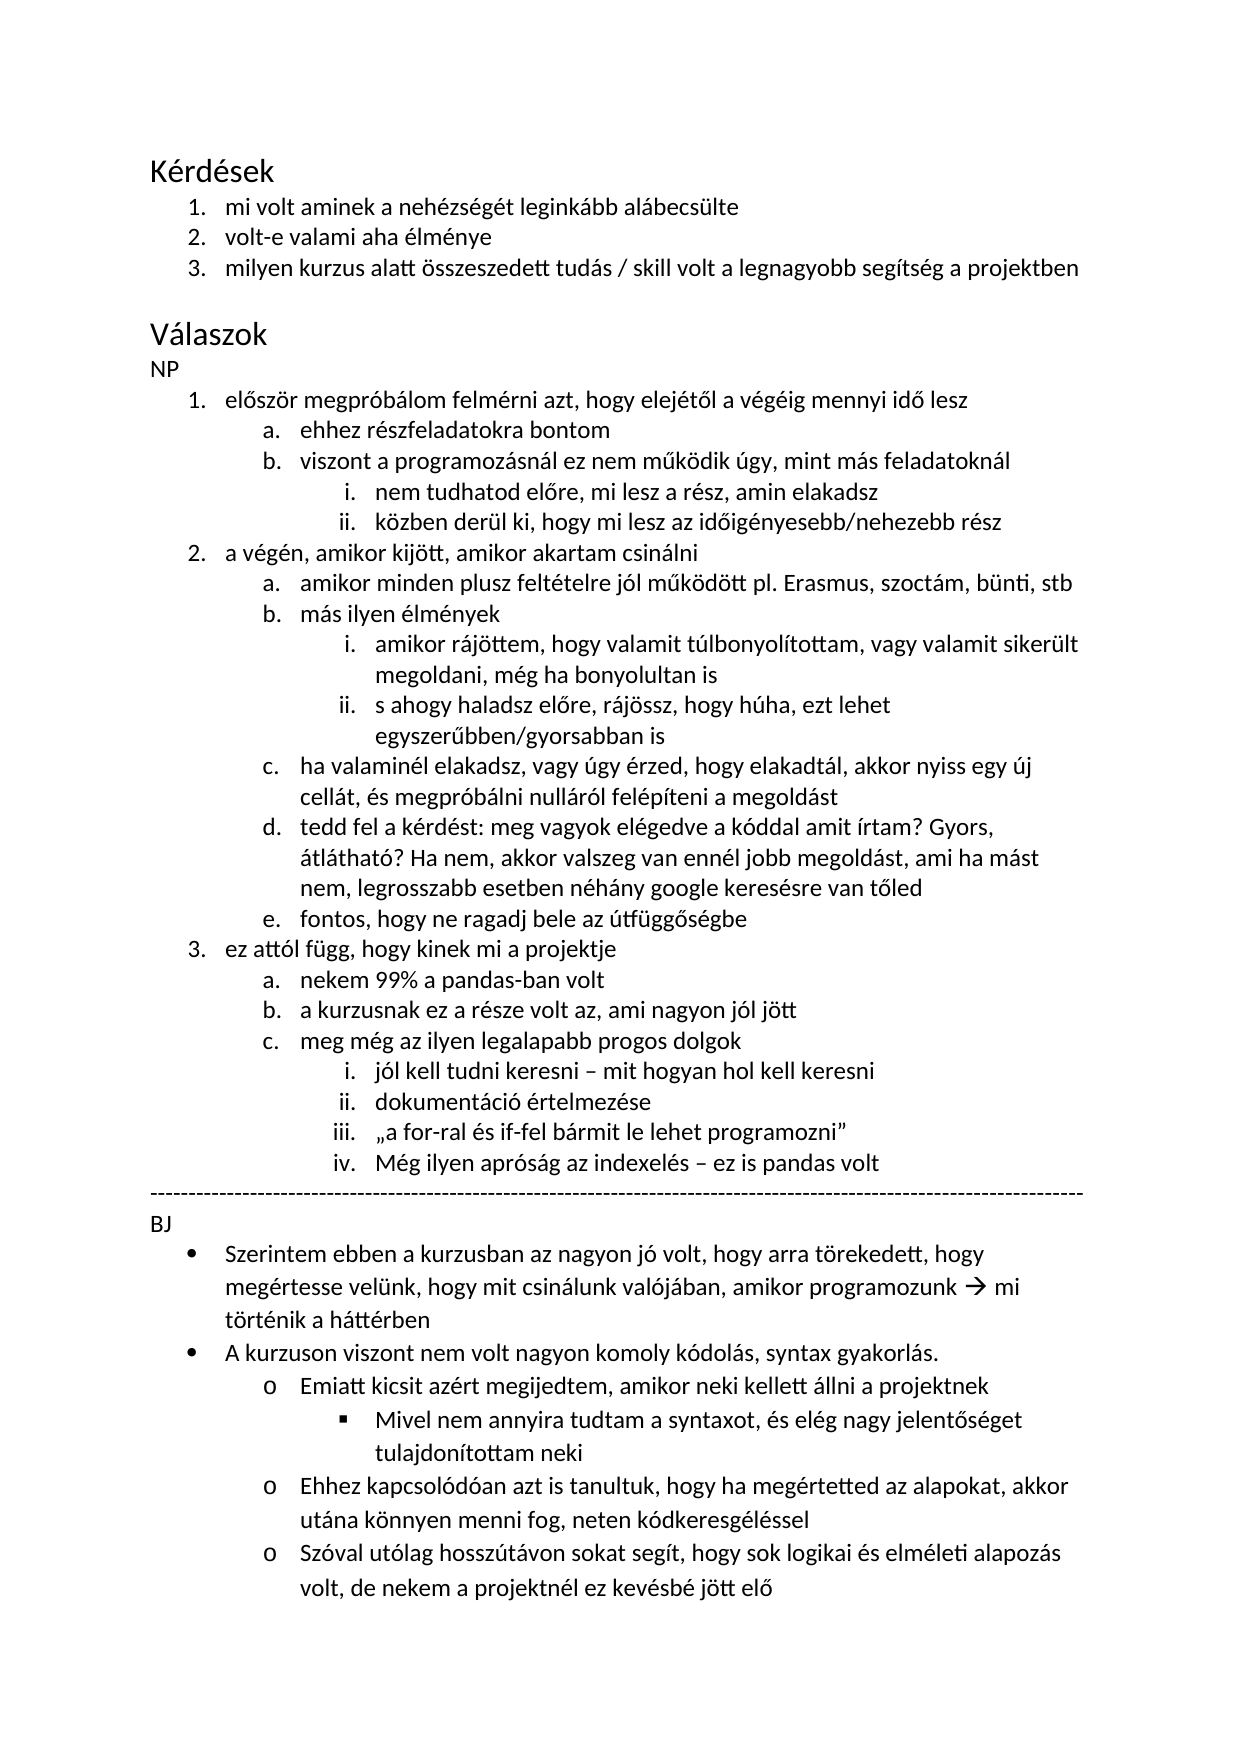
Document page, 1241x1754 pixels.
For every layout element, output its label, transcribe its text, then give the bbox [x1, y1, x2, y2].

list ez attól függ, hogy kinek mi a projektje [187, 933, 1090, 964]
text Válaszok [150, 313, 1090, 353]
list a kurzusnak ez a része volt az, ami nagyon jól jött [262, 994, 1090, 1025]
list Szerintem ebben a kurzusban az nagyon jó volt, hogy arra törekedett, hogy megértesse velünk, hogy mit csinálunk valójában, amikor programozunk mi történik a háttérben [187, 1239, 1090, 1335]
list más ilyen élmények [262, 598, 1090, 628]
list nem tudhatod előre, mi lesz a rész, amin elakadsz [356, 476, 1090, 506]
list A kurzuson viszont nem volt nagyon komoly kódolás, syntax gyakorlás. [187, 1337, 1090, 1368]
list ehhez részfeladatokra bontom [262, 414, 1090, 445]
list „a for-ral és if-fel bármit le lehet programozni” [356, 1117, 1090, 1147]
list először megpróbálom felmérni azt, hogy elejétől a végéig mennyi idő lesz [187, 384, 1090, 414]
list milyen kurzus alatt összeszedett tudás / skill volt a legnagyobb segítség a projektben [187, 252, 1090, 282]
list Mivel nem annyira tudtam a syntaxot, és elég nagy jelentőséget tulajdonítottam neki [337, 1404, 1090, 1468]
text BJ [150, 1208, 1087, 1239]
list amikor minden plusz feltételre jól működött pl. Erasmus, szoctám, bünti, stb [262, 567, 1090, 598]
list közben derül ki, hogy mi lesz az időigényesebb/nehezebb rész [356, 506, 1090, 537]
list Még ilyen apróság az indexelés – ez is pandas volt [356, 1147, 1090, 1178]
list viszont a programozásnál ez nem működik úgy, mint más feladatoknál [262, 445, 1090, 476]
list volt-e valami aha élménye [187, 221, 1090, 252]
list amikor rájöttem, hogy valamit túlbonyolítottam, vagy valamit sikerült megoldani, még ha bonyolultan is [356, 628, 1090, 689]
list a végén, amikor kijött, amikor akartam csinálni [187, 537, 1090, 567]
list nekem 99% a pandas-ban volt [262, 964, 1090, 994]
list meg még az ilyen legalapabb progos dolgok [262, 1025, 1090, 1056]
text Kérdések [150, 150, 1090, 191]
list Emiatt kicsit azért megijedtem, amikor neki kellett állni a projektnek [262, 1370, 1090, 1402]
list mi volt aminek a nehézségét leginkább alábecsülte [187, 191, 1090, 221]
list Ehhez kapcsolódóan azt is tanultuk, hogy ha megértetted az alapokat, akkor utána könnyen menni fog, neten kódkeresgéléssel [262, 1470, 1090, 1535]
list dokumentáció értelmezése [356, 1086, 1090, 1117]
list jól kell tudni keresni – mit hogyan hol kell keresni [356, 1056, 1090, 1086]
list Szóval utólag hosszútávon sokat segít, hogy sok logikai és elméleti alapozás volt, de nekem a projektnél ez kevésbé jött elő [262, 1537, 1090, 1602]
text NP [150, 353, 1090, 384]
list fontos, hogy ne ragadj bele az útfüggőségbe [262, 903, 1090, 933]
list s ahogy haladsz előre, rájössz, hogy húha, ezt lehet egyszerűbben/gyorsabban is [356, 689, 1090, 750]
list ha valaminél elakadsz, vagy úgy érzed, hogy elakadtál, akkor nyiss egy új cellát, és megpróbálni nulláról felépíteni a megoldást [262, 750, 1090, 811]
list tedd fel a kérdést: meg vagyok elégedve a kóddal amit írtam? Gyors, átlátható? Ha nem, akkor valszeg van ennél jobb megoldást, ami ha mást nem, legrosszabb esetben néhány google keresésre van tőled [262, 811, 1090, 903]
